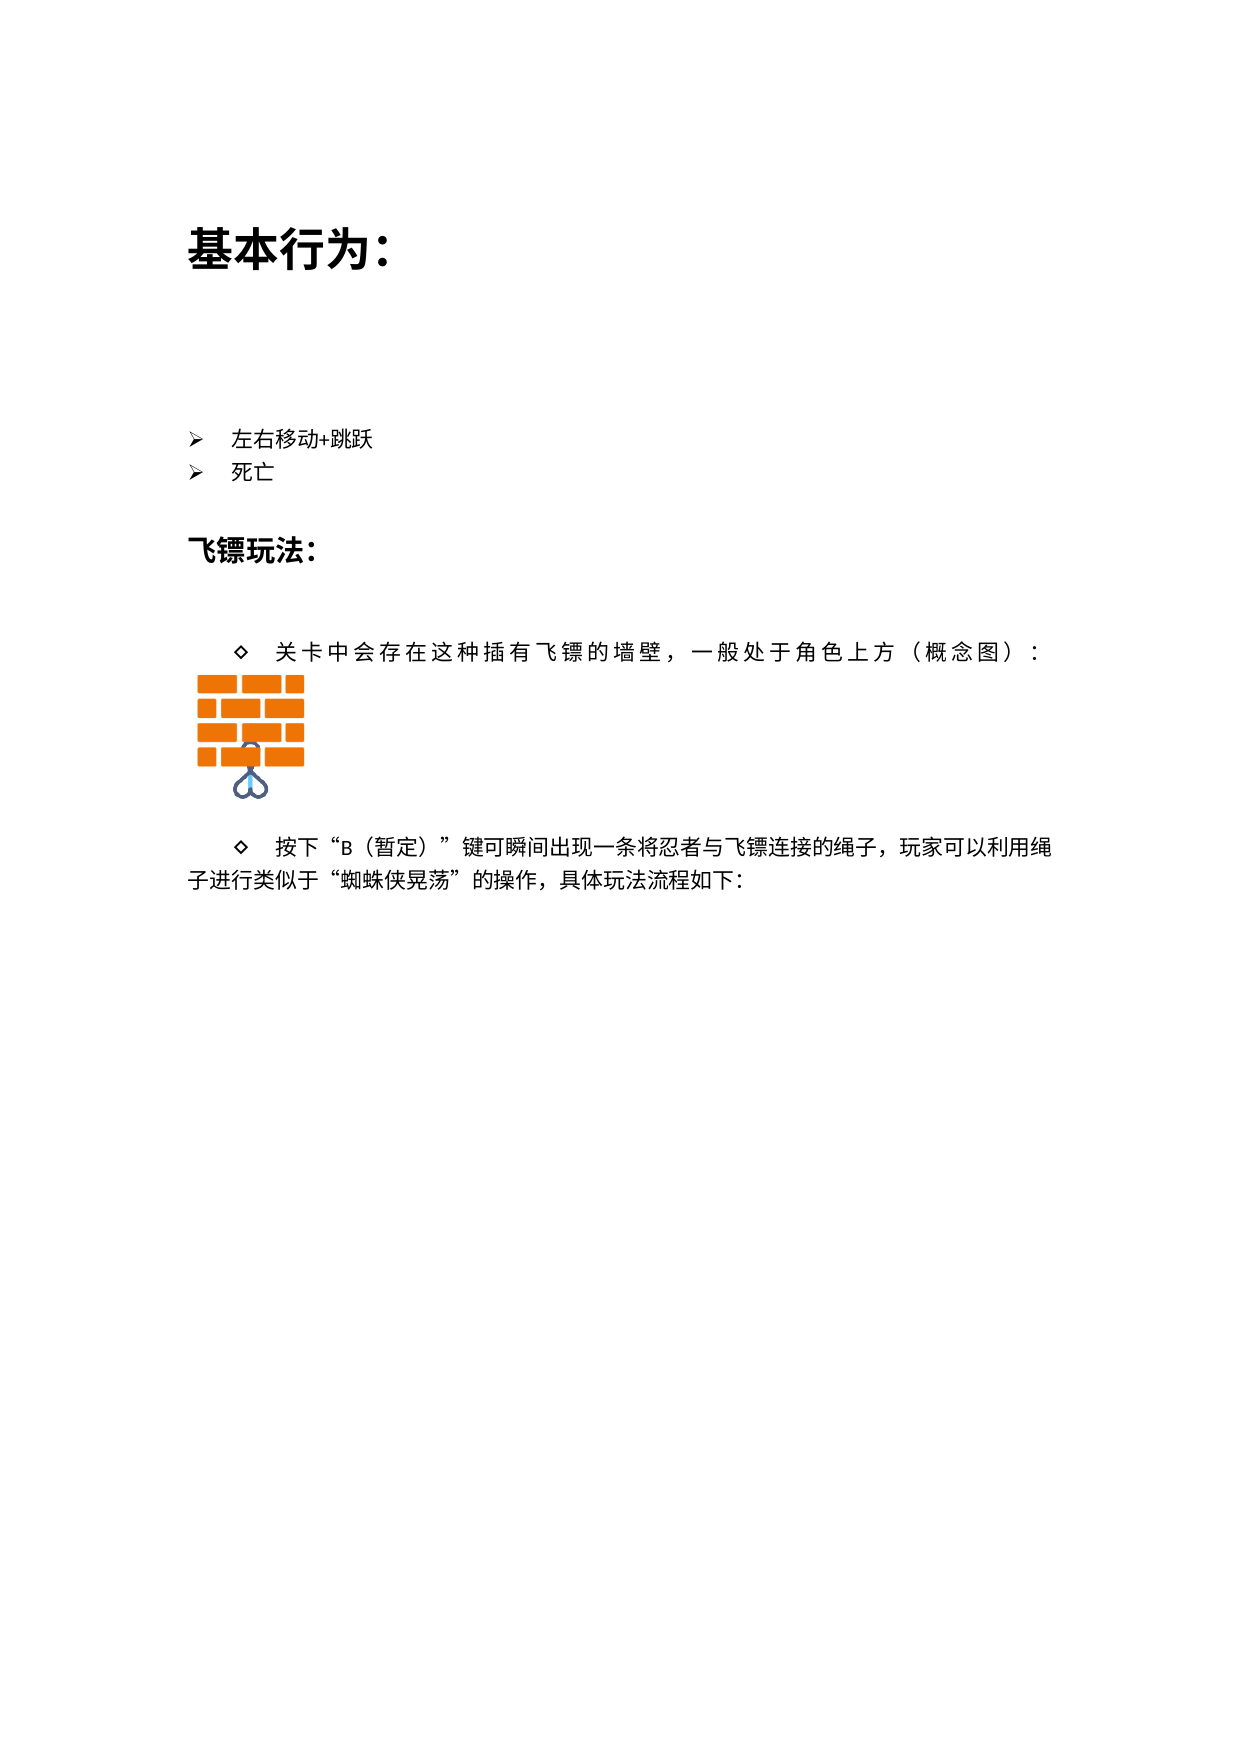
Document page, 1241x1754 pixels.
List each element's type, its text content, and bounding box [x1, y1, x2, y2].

subtitle 飞镖玩法： [187, 516, 1053, 581]
list 死亡 [187, 454, 1053, 487]
list 按下“B（暂定）”键可瞬间出现一条将忍者与飞镖连接的绳子，玩家可以利用绳子进行类似于“蜘蛛侠晃荡”的操作，具体玩法流程如下： [187, 830, 1053, 895]
list 左右移动+跳跃 [187, 422, 1053, 454]
list 关卡中会存在这种插有飞镖的墙壁，一般处于角色上方（概念图）： [187, 635, 1053, 830]
subtitle 基本行为： [187, 197, 1053, 295]
picture [187, 667, 313, 810]
